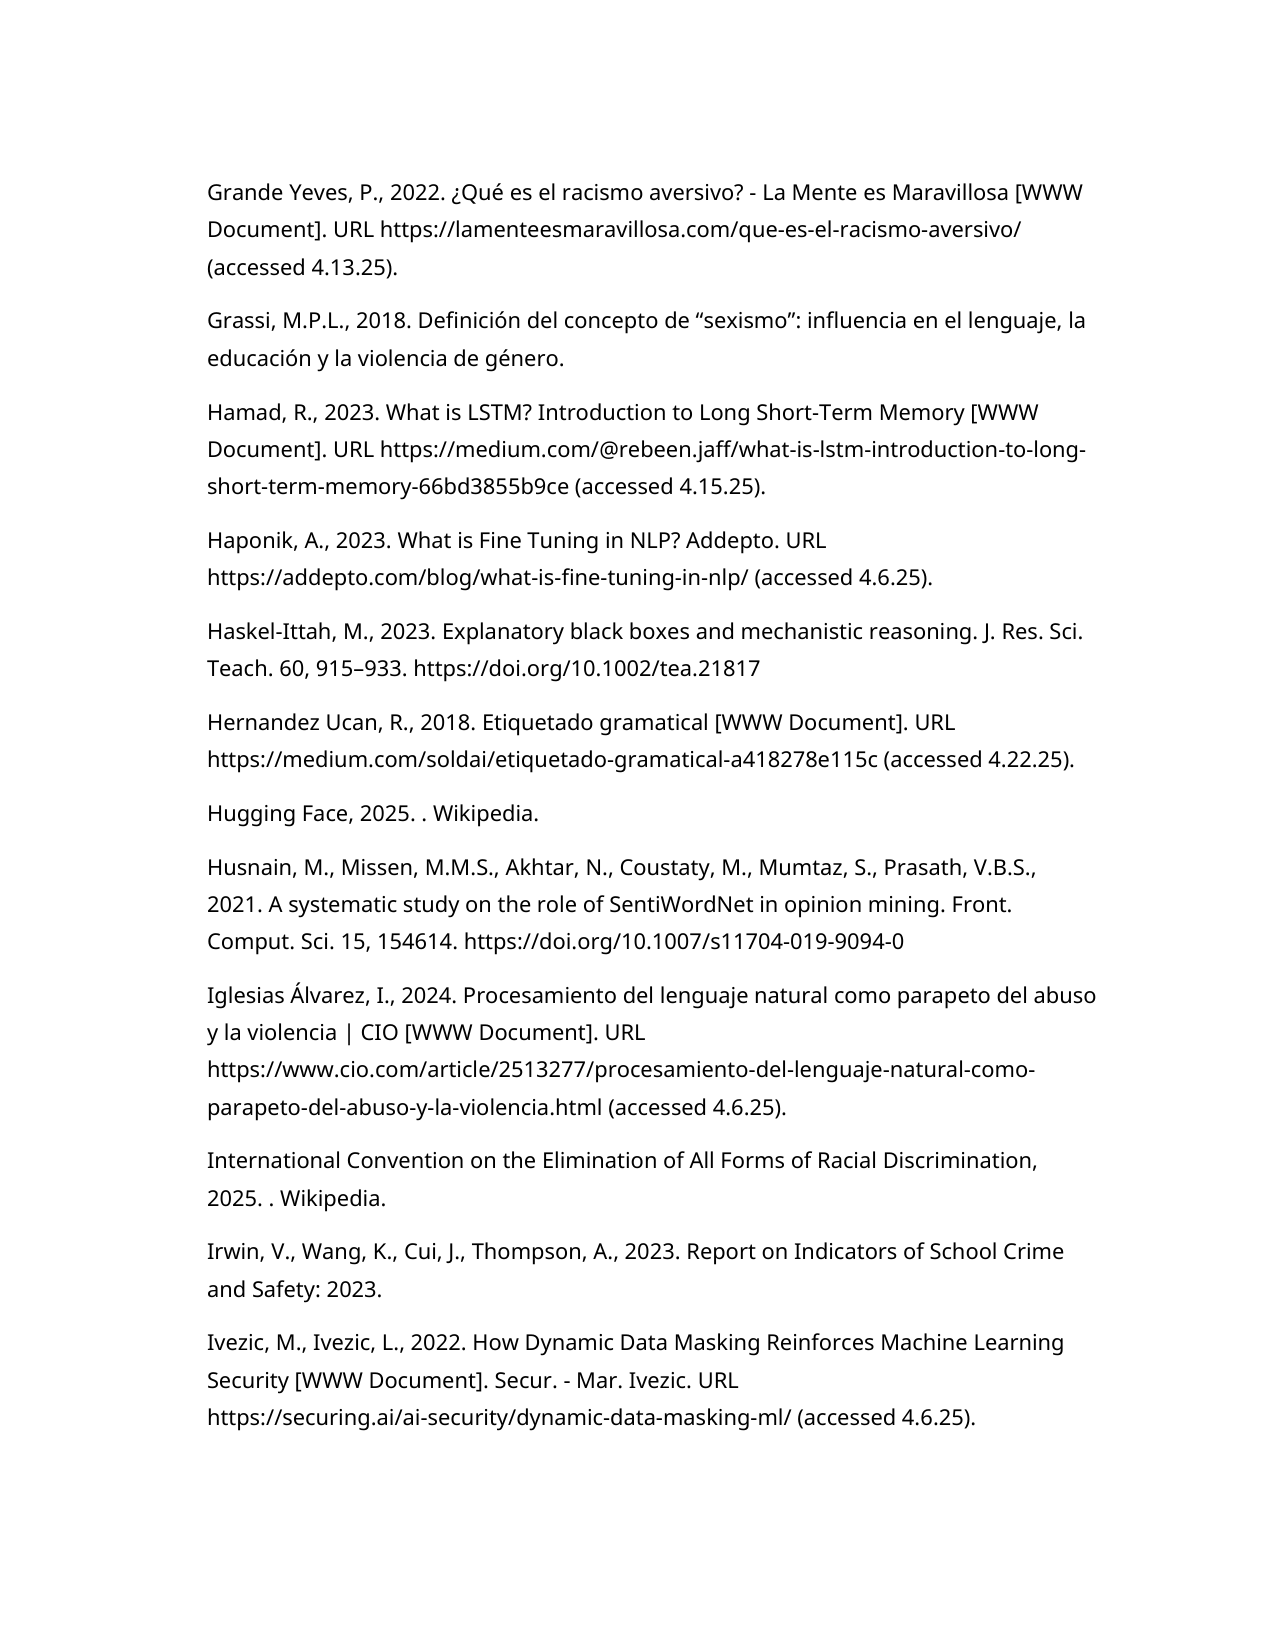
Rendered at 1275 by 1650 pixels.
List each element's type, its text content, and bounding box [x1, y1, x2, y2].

text Hamad, R., 2023. What is LSTM? Introduction to Long Short-Term Memory [WWW Document]. URL https://medium.com/@rebeen.jaff/what-is-lstm-introduction-to-long-short-term-memory-66bd3855b9ce (accessed 4.15.25). [207, 396, 1098, 501]
text Haskel-Ittah, M., 2023. Explanatory black boxes and mechanistic reasoning. J. Res. Sci. Teach. 60, 915–933. https://doi.org/10.1002/tea.21817 [207, 616, 1098, 683]
text Hugging Face, 2025. . Wikipedia. [207, 798, 1098, 828]
text International Convention on the Elimination of All Forms of Racial Discrimination, 2025. . Wikipedia. [207, 1145, 1098, 1212]
text Grande Yeves, P., 2022. ¿Qué es el racismo aversivo? - La Mente es Maravillosa [WWW Document]. URL https://lamenteesmaravillosa.com/que-es-el-racismo-aversivo/ (accessed 4.13.25). [207, 177, 1098, 281]
text Grassi, M.P.L., 2018. Definición del concepto de “sexismo”: influencia en el lenguaje, la educación y la violencia de género. [207, 305, 1098, 372]
text Hernandez Ucan, R., 2018. Etiquetado gramatical [WWW Document]. URL https://medium.com/soldai/etiquetado-gramatical-a418278e115c (accessed 4.22.25). [207, 707, 1098, 774]
text Irwin, V., Wang, K., Cui, J., Thompson, A., 2023. Report on Indicators of School Crime and Safety: 2023. [207, 1236, 1098, 1303]
text Haponik, A., 2023. What is Fine Tuning in NLP? Addepto. URL https://addepto.com/blog/what-is-fine-tuning-in-nlp/ (accessed 4.6.25). [207, 525, 1098, 592]
text Iglesias Álvarez, I., 2024. Procesamiento del lenguaje natural como parapeto del abuso y la violencia | CIO [WWW Document]. URL https://www.cio.com/article/2513277/procesamiento-del-lenguaje-natural-como-parapeto-del-abuso-y-la-violencia.html (accessed 4.6.25). [207, 980, 1098, 1121]
text Husnain, M., Missen, M.M.S., Akhtar, N., Coustaty, M., Mumtaz, S., Prasath, V.B.S., 2021. A systematic study on the role of SentiWordNet in opinion mining. Front. Comput. Sci. 15, 154614. https://doi.org/10.1007/s11704-019-9094-0 [207, 852, 1098, 956]
text Ivezic, M., Ivezic, L., 2022. How Dynamic Data Masking Reinforces Machine Learning Security [WWW Document]. Secur. - Mar. Ivezic. URL https://securing.ai/ai-security/dynamic-data-masking-ml/ (accessed 4.6.25). [207, 1327, 1098, 1432]
